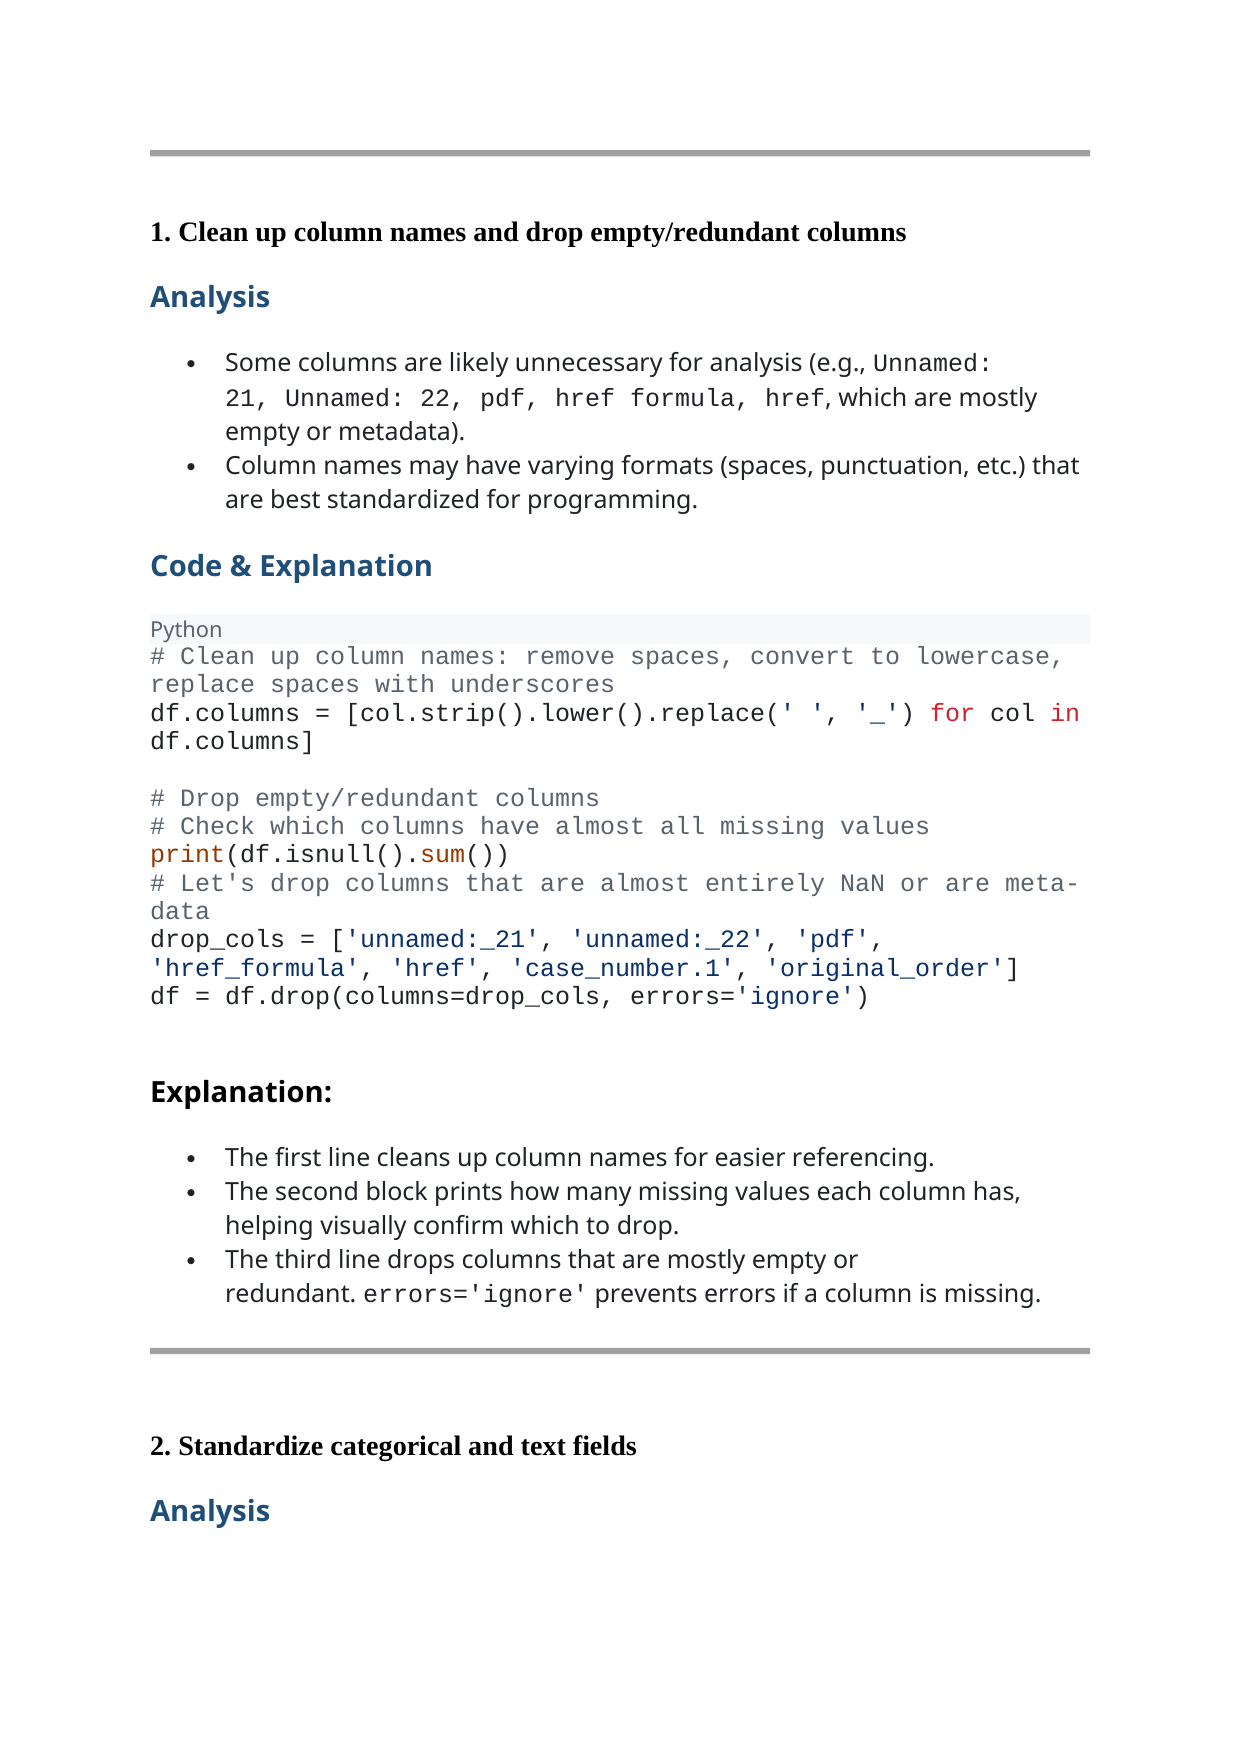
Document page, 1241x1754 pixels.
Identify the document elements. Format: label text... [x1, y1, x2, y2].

text drop_cols = ['unnamed:_21', 'unnamed:_22', 'pdf', 'href_formula', 'href', 'case_number.1', 'original_order'] [150, 927, 1090, 984]
list Column names may have varying formats (spaces, punctuation, etc.) that are best standardized for programming. [187, 448, 1090, 516]
subtitle Analysis [150, 1491, 1090, 1530]
text # Drop empty/redundant columns [150, 785, 1090, 814]
list Some columns are likely unnecessary for analysis (e.g., Unnamed: 21, Unnamed: 22, pdf, href formula, href, which are mostly empty or metadata). [187, 345, 1090, 448]
text # Let's drop columns that are almost entirely NaN or are meta-data [150, 870, 1090, 927]
text # Check which columns have almost all missing values [150, 814, 1090, 842]
subtitle 1. Clean up column names and drop empty/redundant columns [150, 215, 1090, 247]
text df = df.drop(columns=drop_cols, errors='ignore') [150, 984, 1090, 1012]
list The third line drops columns that are mostly empty or redundant. errors='ignore' prevents errors if a column is missing. [187, 1242, 1090, 1310]
text Python [150, 614, 1090, 644]
text df.columns = [col.strip().lower().replace(' ', '_') for col in df.columns] [150, 700, 1090, 757]
list The first line cleans up column names for easier referencing. [187, 1140, 1090, 1174]
text # Clean up column names: remove spaces, convert to lowercase, replace spaces with underscores [150, 644, 1090, 700]
subtitle Code & Explanation [150, 545, 1090, 585]
list The second block prints how many missing values each column has, helping visually confirm which to drop. [187, 1174, 1090, 1242]
text print(df.isnull().sum()) [150, 842, 1090, 870]
subtitle Explanation: [150, 1071, 1090, 1111]
subtitle Analysis [150, 276, 1090, 316]
subtitle 2. Standardize categorical and text fields [150, 1429, 1090, 1462]
